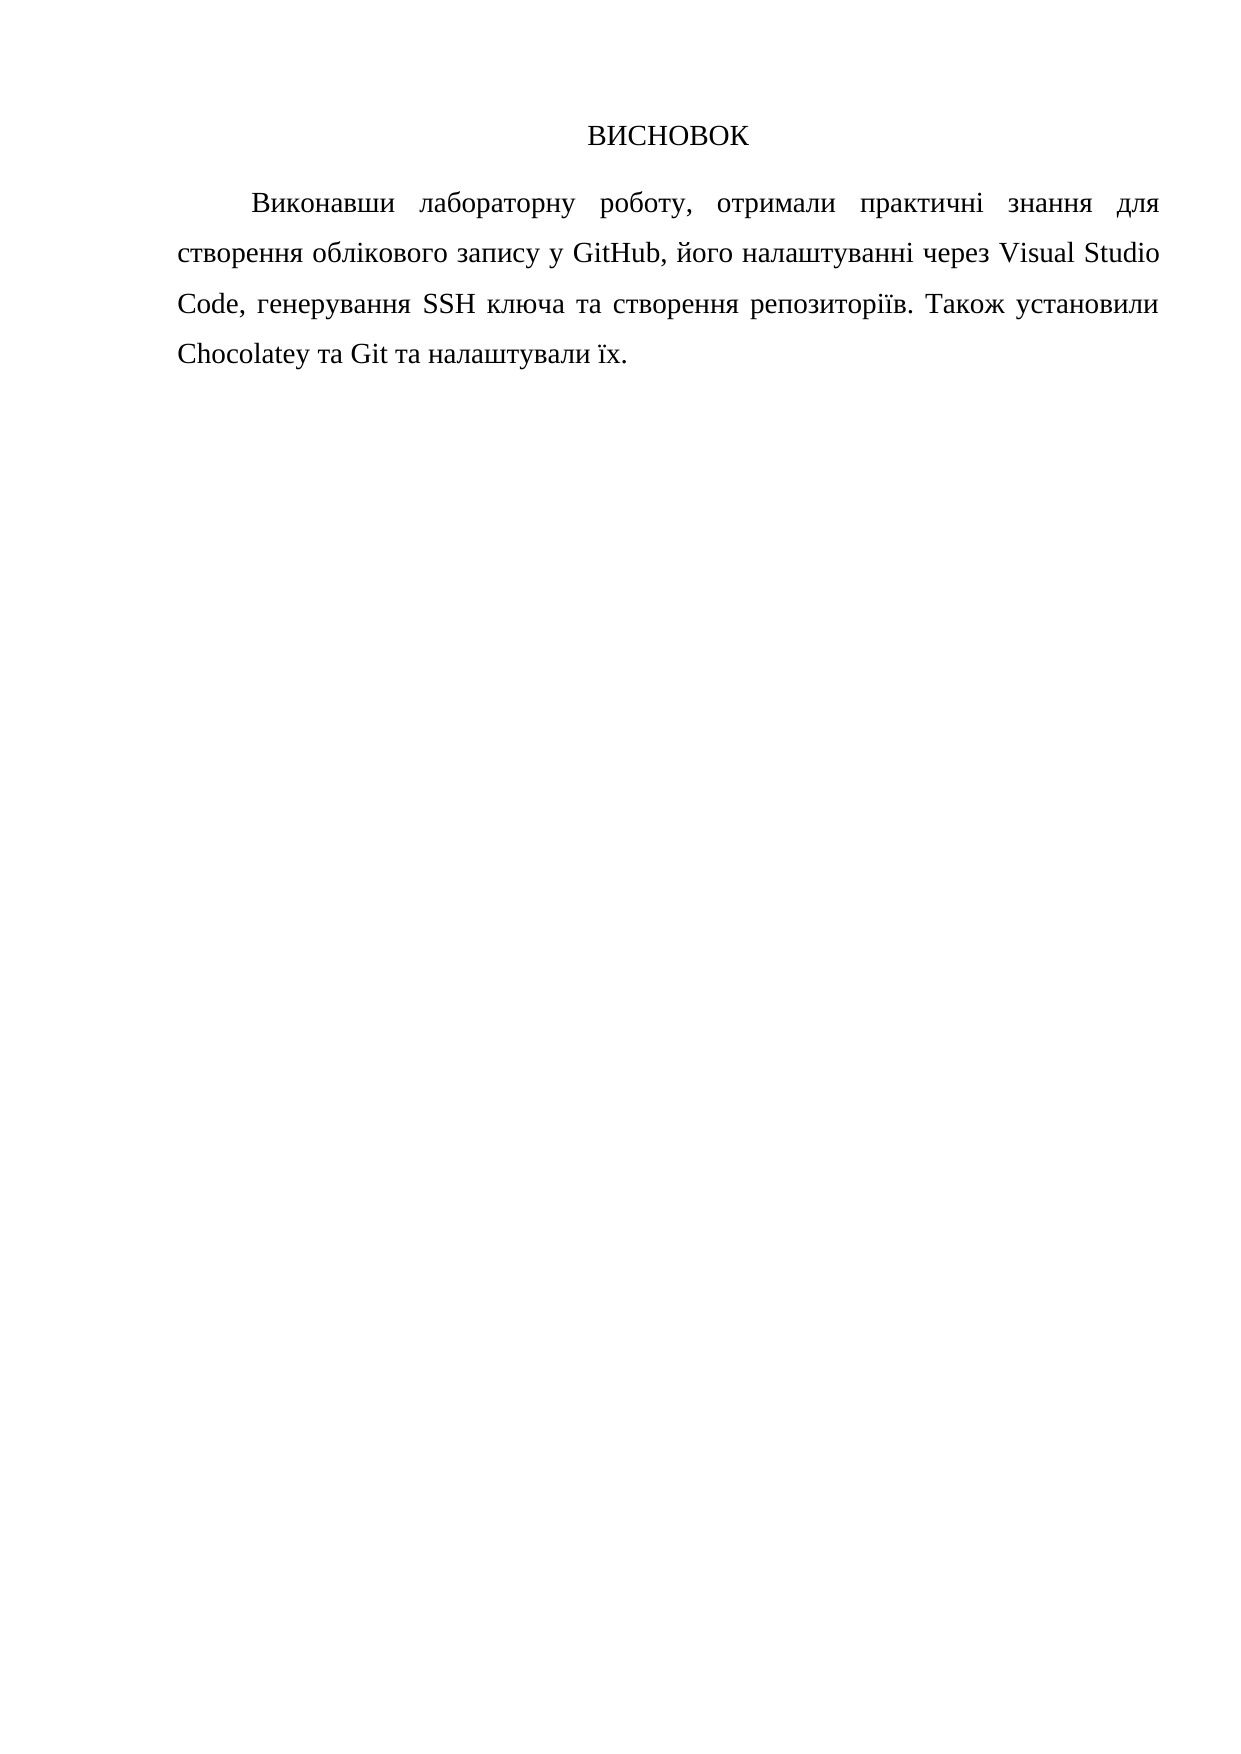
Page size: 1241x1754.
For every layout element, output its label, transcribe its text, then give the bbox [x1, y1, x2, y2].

text ВИСНОВОК [176, 118, 1160, 152]
text Виконавши лабораторну роботу, отримали практичні знання для створення облікового запису у GitHub, його налаштуванні через Visual Studio Code, генерування SSH ключа та створення репозиторіїв. Також установили Chocolatey та Git та налаштували їх. [177, 185, 1160, 370]
